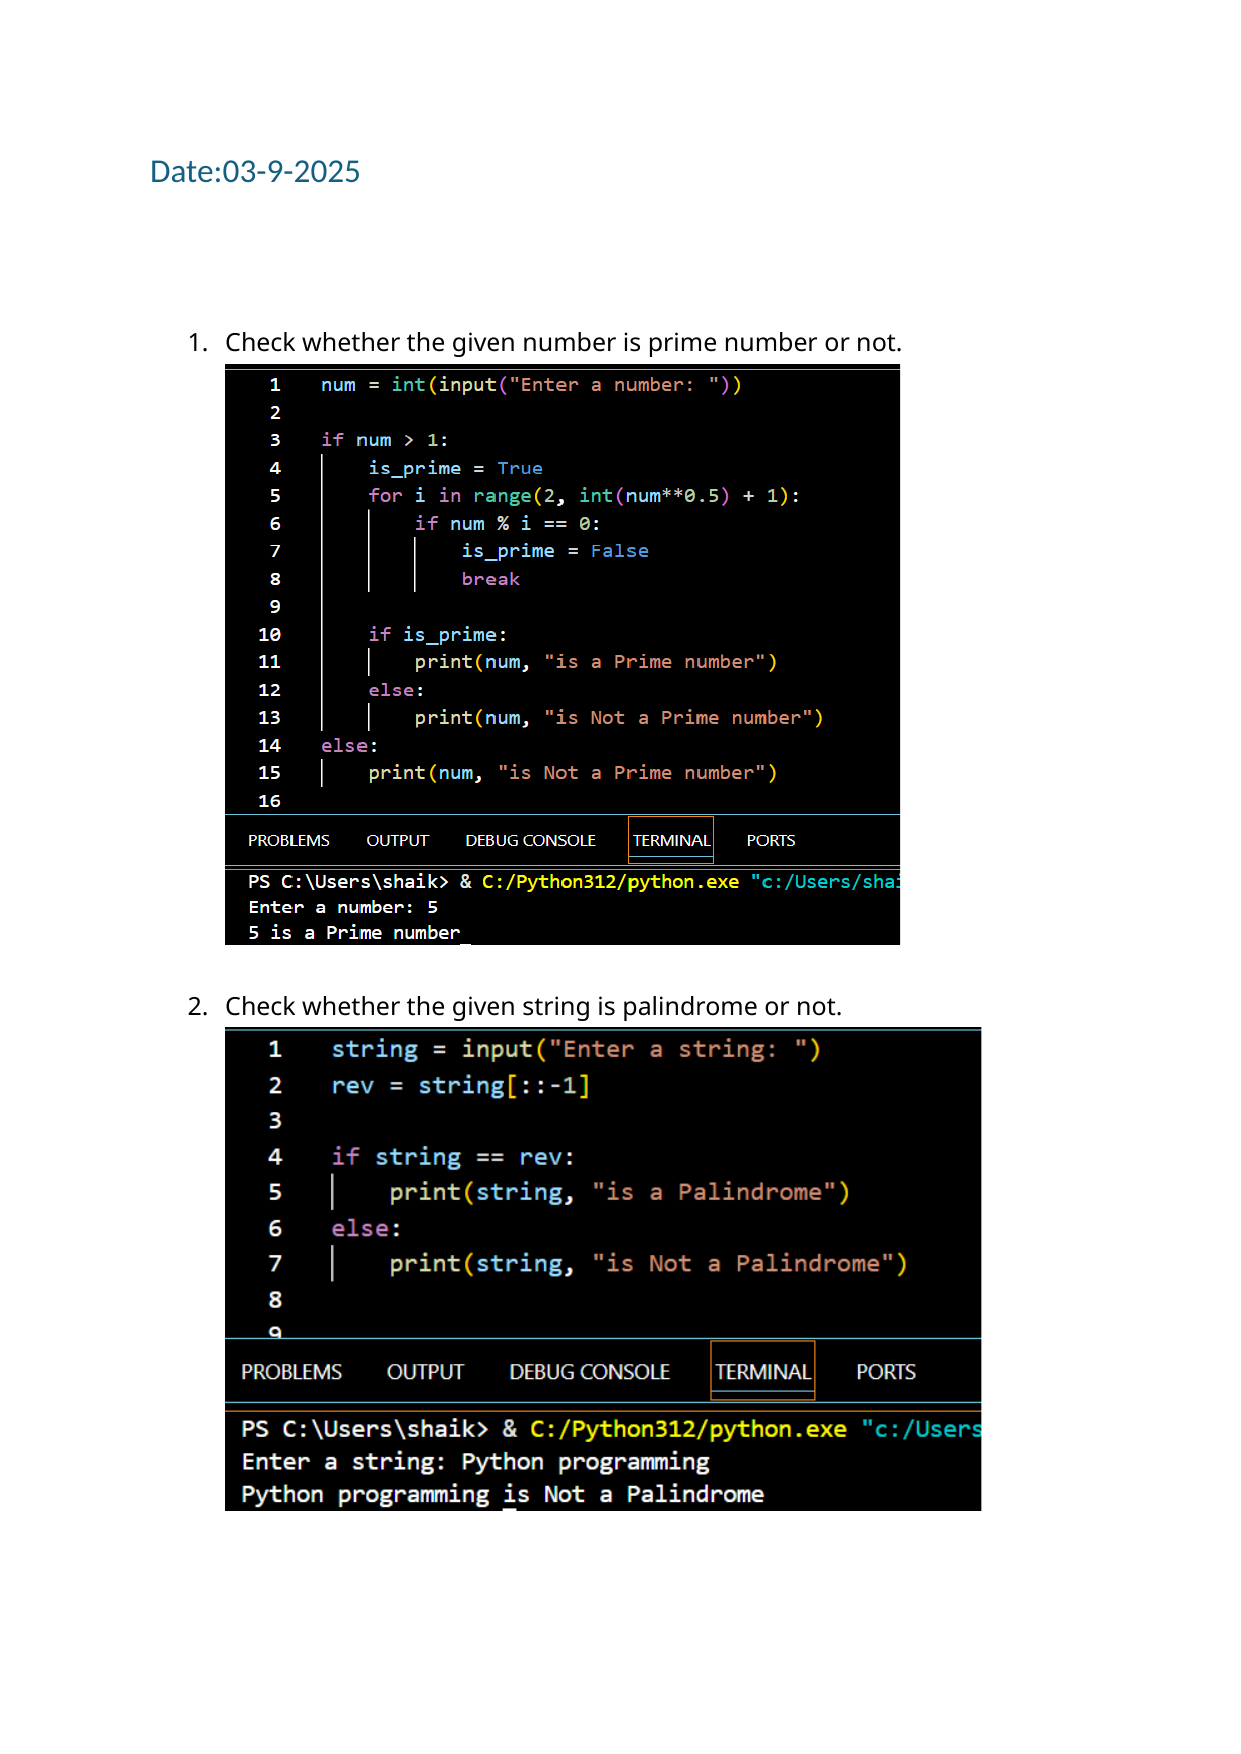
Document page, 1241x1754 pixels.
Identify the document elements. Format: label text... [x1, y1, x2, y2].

text Date:03-9-2025 [150, 150, 1090, 191]
picture [225, 1027, 982, 1511]
picture [225, 364, 901, 945]
list Check whether the given string is palindrome or not. [187, 988, 1090, 1023]
list Check whether the given number is prime number or not. [187, 325, 1090, 359]
